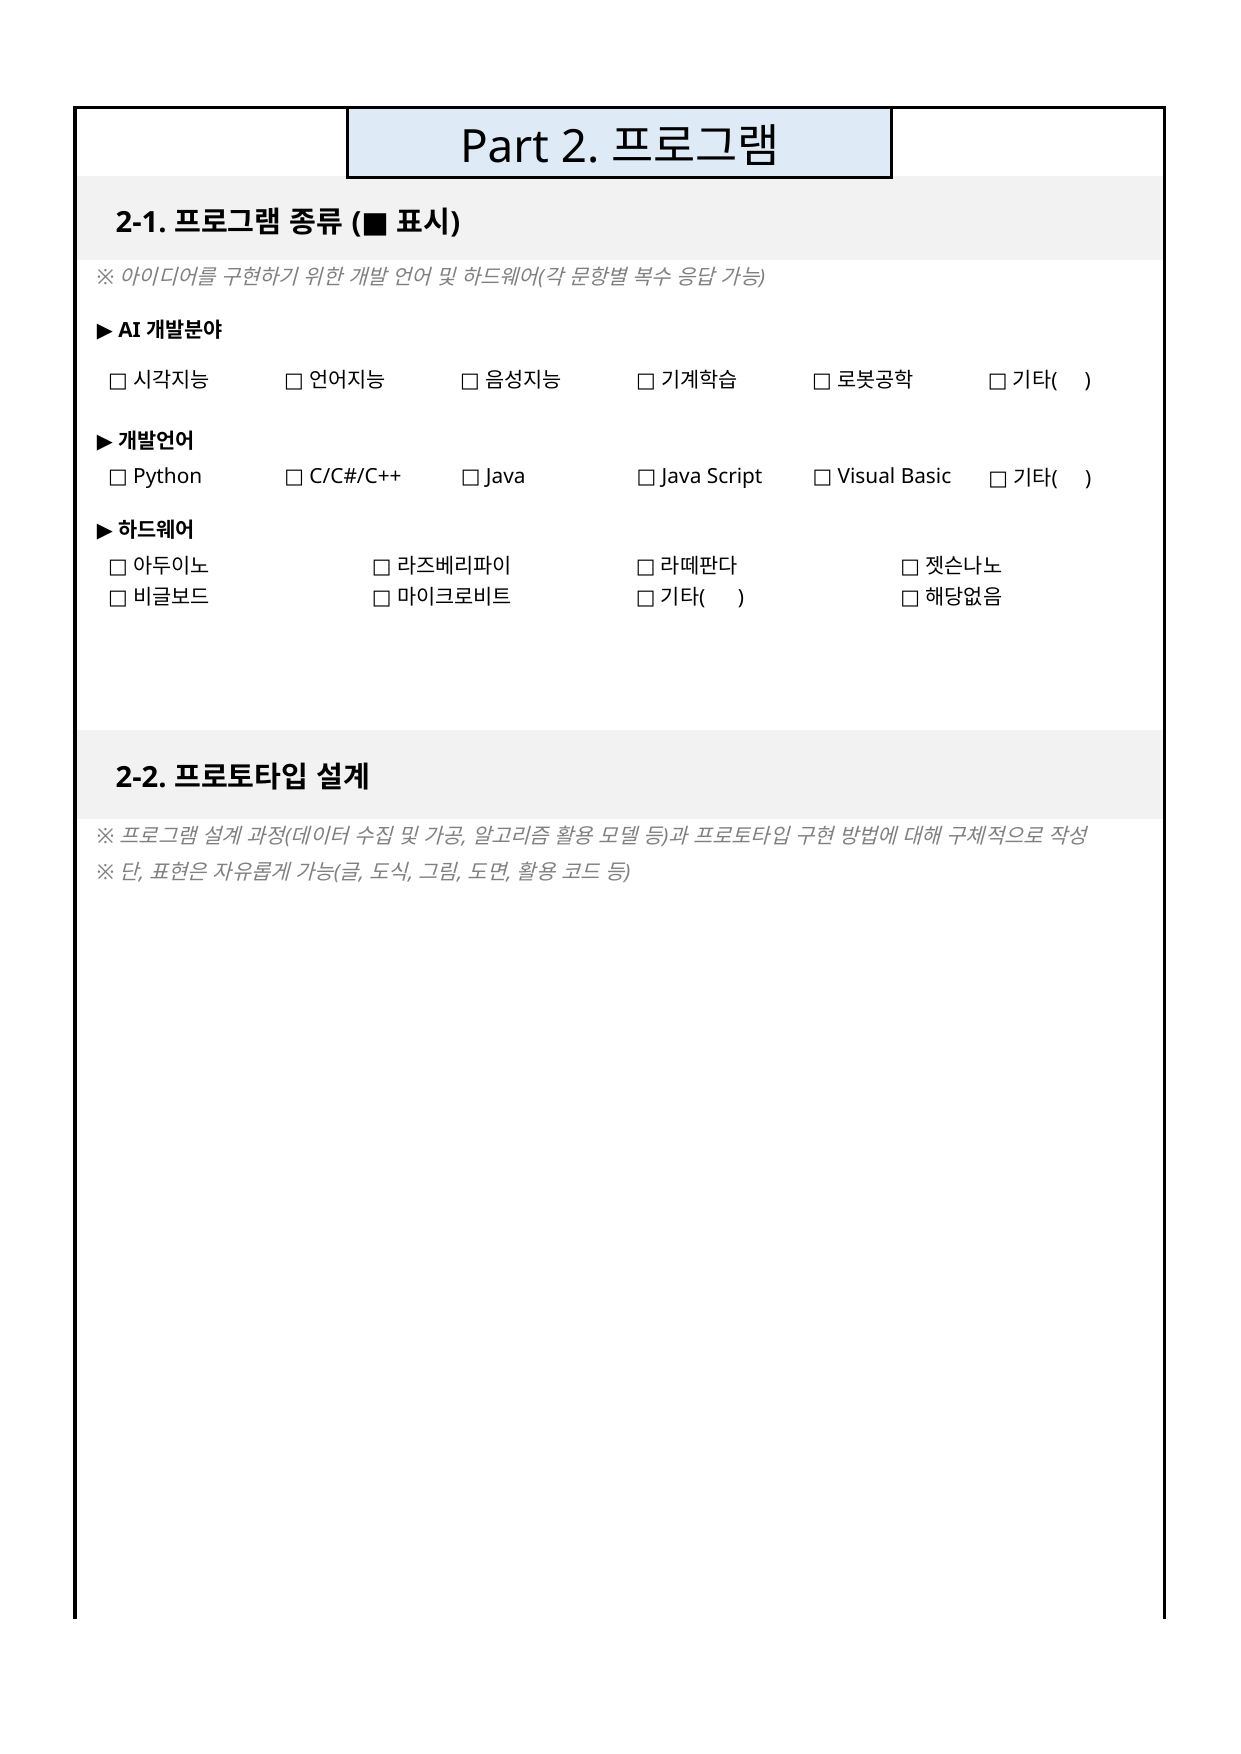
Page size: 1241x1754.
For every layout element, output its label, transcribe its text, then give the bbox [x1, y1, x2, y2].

table_cell ※ 프로그램 설계 과정(데이터 수집 및 가공, 알고리즘 활용 모델 등)과 프로토타입 구현 방법에 대해 구체적으로 작성 ※ 단, 표현은 자유롭게 가능(글, 도식, 그림, 도면, 활용 코드 등) [77, 819, 1163, 1619]
table_cell [893, 109, 1163, 176]
table_cell ※ 아이디어를 구현하기 위한 개발 언어 및 하드웨어(각 문항별 복수 응답 가능) ▶ AI 개발분야 ▶ 개발언어 ▶ 하드웨어 [77, 260, 1163, 730]
table_cell 2-2. 프로토타입 설계 [77, 730, 1163, 819]
table_cell [77, 109, 346, 176]
table_header Part 2. 프로그램 [349, 109, 890, 176]
table_cell 2-1. 프로그램 종류 (■ 표시) [77, 176, 1163, 260]
